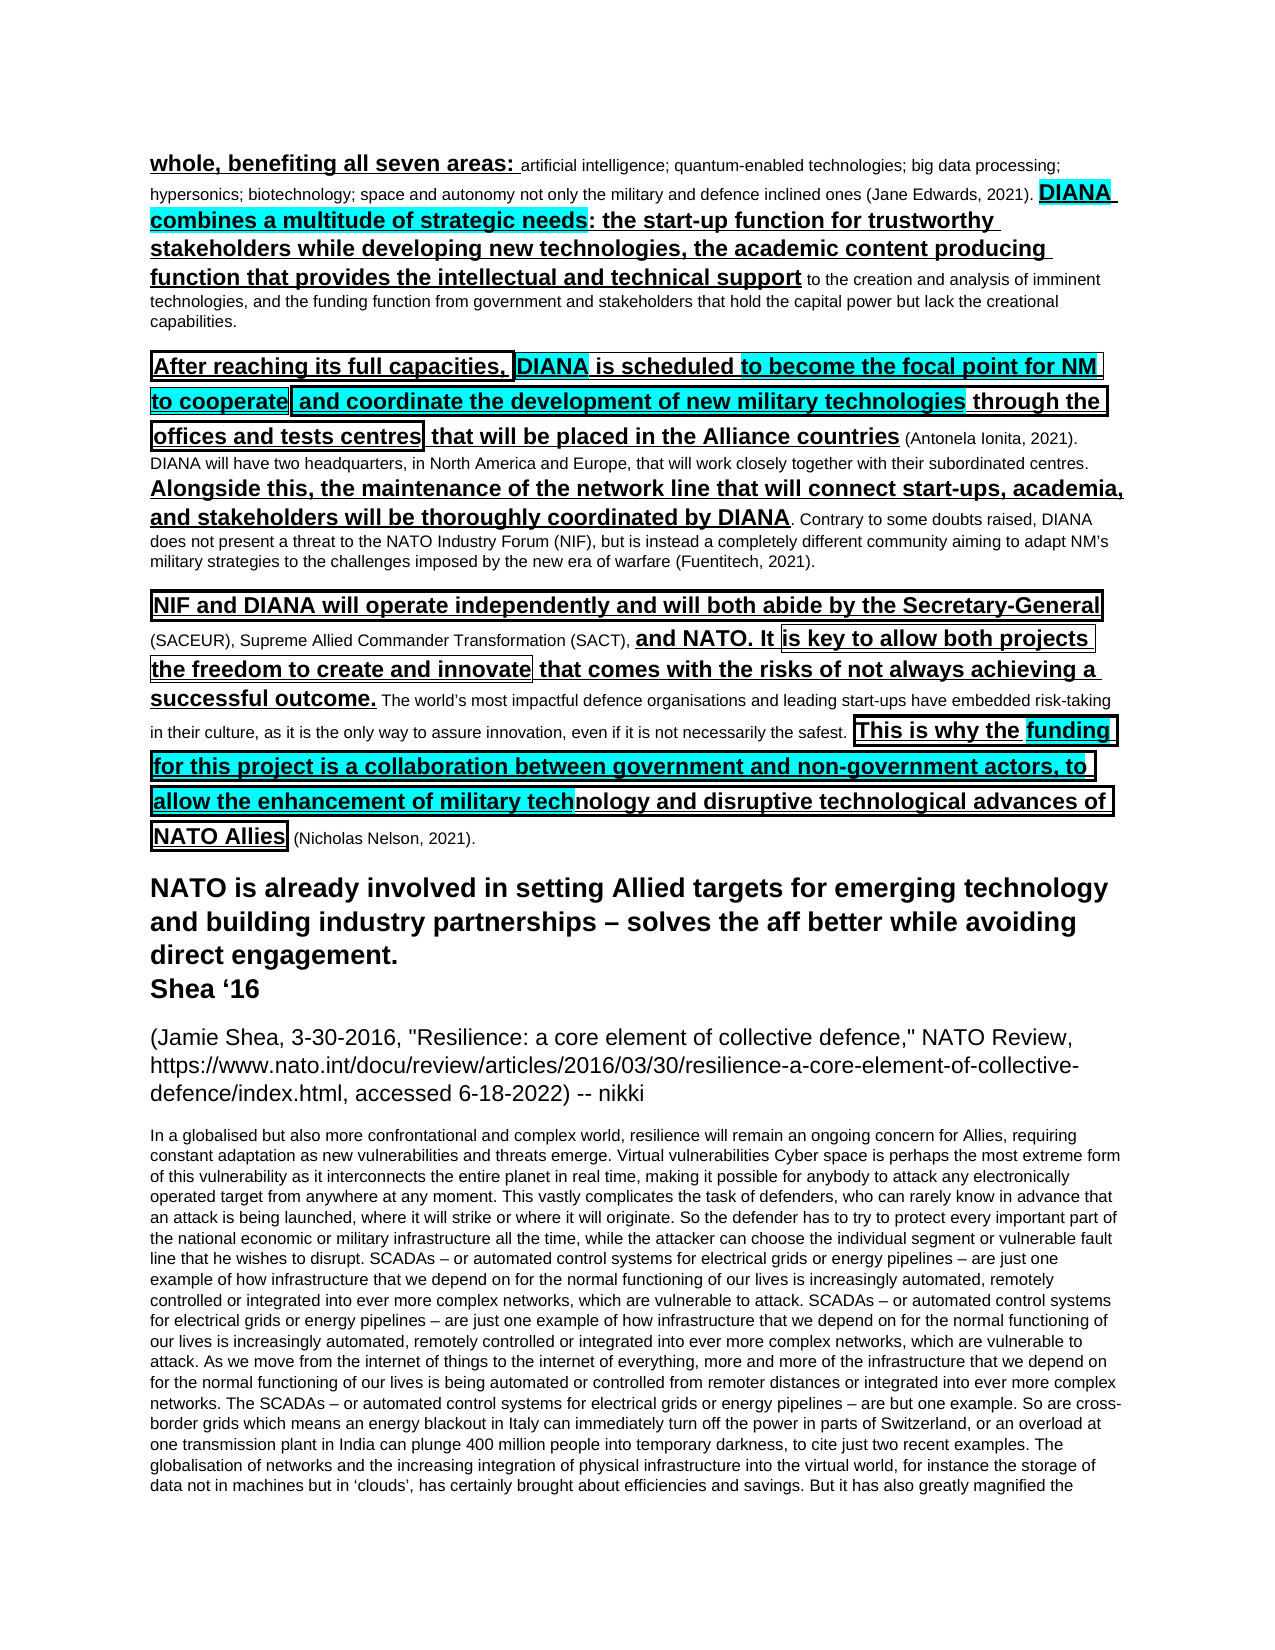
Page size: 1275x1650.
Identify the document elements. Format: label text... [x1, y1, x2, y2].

text (Jamie Shea, 3-30-2016, "Resilience: a core element of collective defence," NATO Review, https://www.nato.int/docu/review/articles/2016/03/30/resilience-a-core-element-of-collective-defence/index.html, accessed 6-18-2022) -- nikki [150, 1023, 1125, 1107]
text Shea ‘16 [150, 973, 1125, 1004]
subtitle NATO is already involved in setting Allied targets for emerging technology and building industry partnerships – solves the aff better while avoiding direct engagement. [150, 872, 1125, 971]
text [150, 1125, 1125, 1495]
text NIF and DIANA will operate independently and will both abide by the Secretary-General (SACEUR), Supreme Allied Commander Transformation (SACT), and NATO. It is key to allow both projects the freedom to create and innovate that comes with the risks of not always achieving a successful outcome. The world’s most impactful defence organisations and leading start-ups have embedded risk-taking in their culture, as it is the only way to assure innovation, even if it is not necessarily the safest. This is why the funding for this project is a collaboration between government and non-government actors, to allow the enhancement of military technology and disruptive technological advances of NATO Allies (Nicholas Nelson, 2021). [150, 589, 1125, 852]
text After reaching its full capacities, DIANA is scheduled to become the focal point for NM to cooperate and coordinate the development of new military technologies through the offices and tests centres that will be placed in the Alliance countries (Antonela Ionita, 2021). DIANA will have two headquarters, in North America and Europe, that will work closely together with their subordinated centres. Alongside this, the maintenance of the network line that will connect start-ups, academia, and stakeholders will be thoroughly coordinated by DIANA. Contrary to some doubts raised, DIANA does not present a threat to the NATO Industry Forum (NIF), but is instead a completely different community aiming to adapt NM’s military strategies to the challenges imposed by the new era of warfare (Fuentitech, 2021). [150, 349, 1125, 571]
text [150, 150, 1125, 331]
